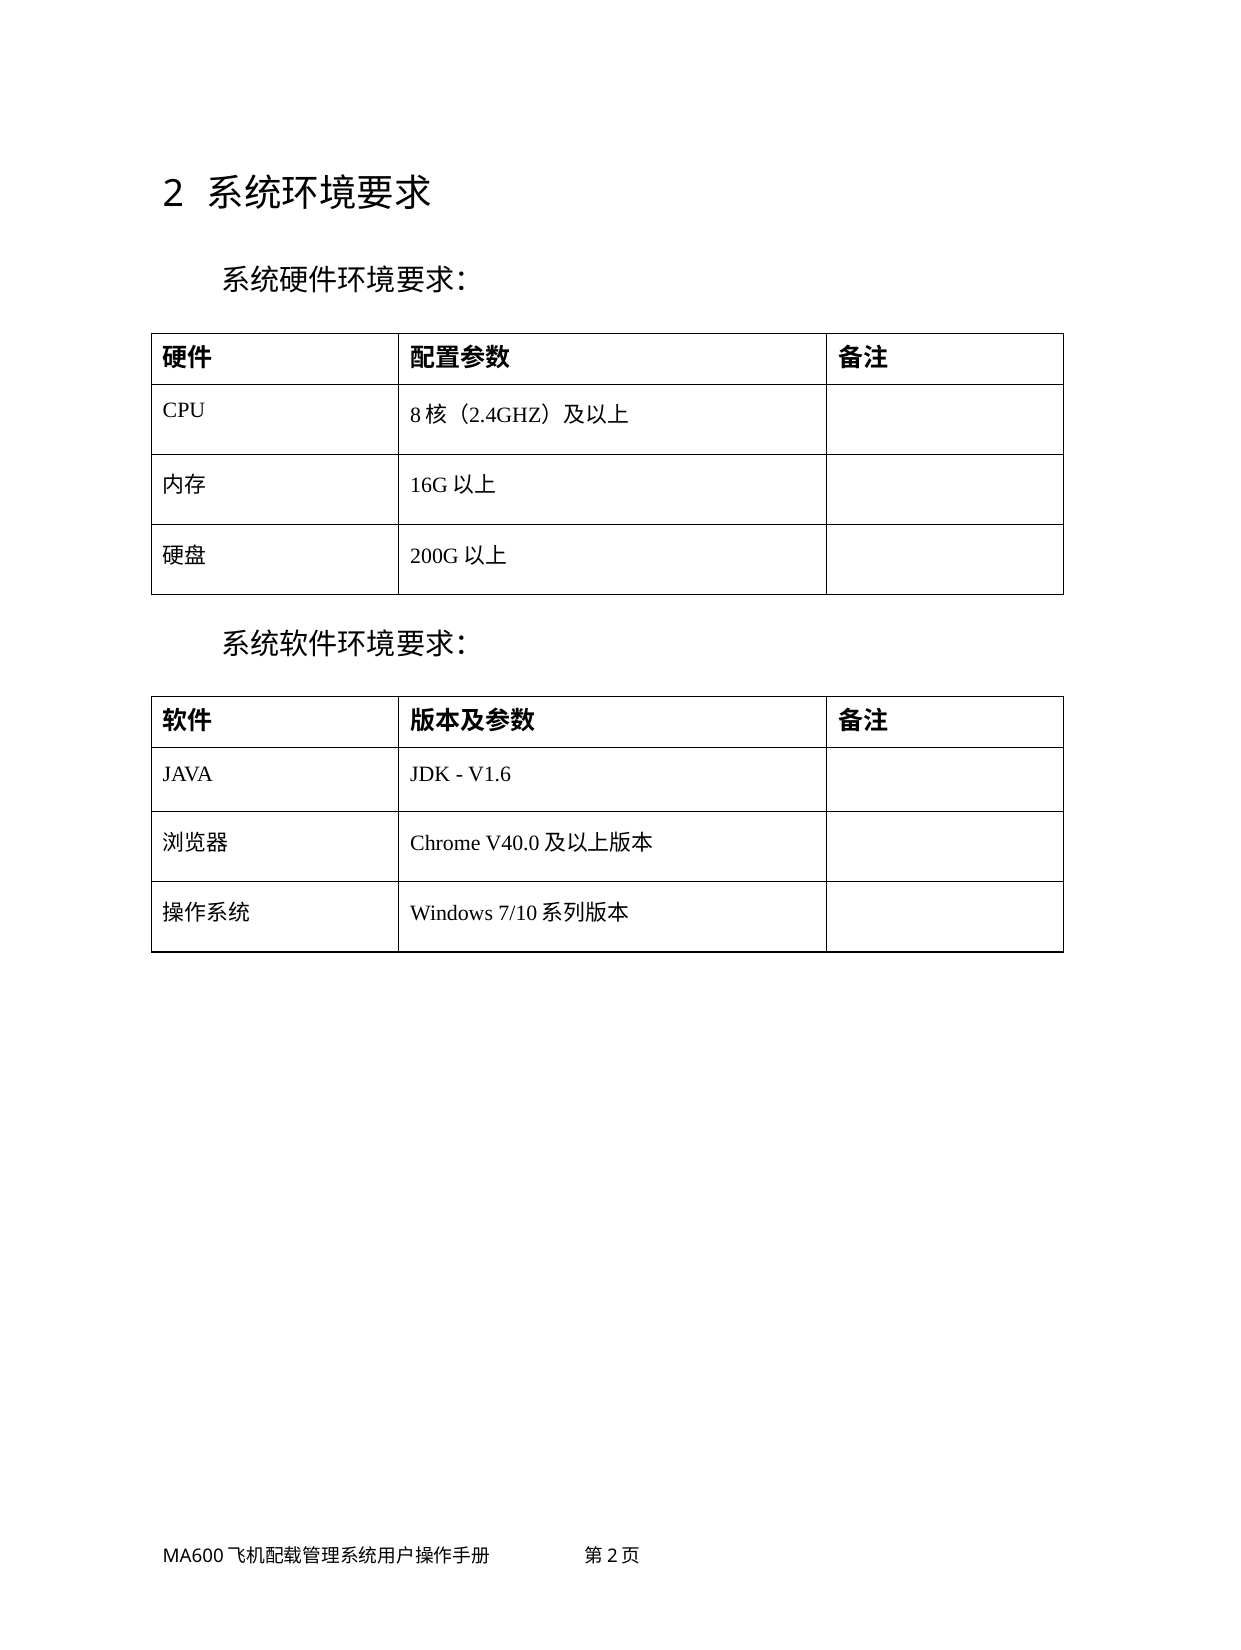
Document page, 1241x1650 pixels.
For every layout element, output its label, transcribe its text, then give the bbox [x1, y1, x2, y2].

table_cell 16G以上 [399, 455, 826, 524]
table_header 硬件 [152, 334, 398, 384]
table_header 备注 [827, 697, 1063, 747]
table_cell 内存 [152, 455, 398, 524]
table_cell [827, 748, 1063, 811]
text 系统硬件环境要求： [162, 257, 1078, 299]
table_cell [827, 455, 1063, 524]
table_cell 操作系统 [152, 882, 398, 951]
table_cell Windows 7/10系列版本 [399, 882, 826, 951]
table_header 备注 [827, 334, 1063, 384]
table_cell [827, 882, 1063, 951]
table_header 软件 [152, 697, 398, 747]
table_cell 硬盘 [152, 525, 398, 594]
table_cell JAVA [152, 748, 398, 811]
table_cell JDK - V1.6 [399, 748, 826, 811]
table_cell Chrome V40.0及以上版本 [399, 812, 826, 881]
text 系统环境要求 [162, 162, 1078, 217]
table_header 配置参数 [399, 334, 826, 384]
table_header 版本及参数 [399, 697, 826, 747]
text 系统软件环境要求： [162, 620, 1078, 663]
table_cell [827, 385, 1063, 454]
table_cell 浏览器 [152, 812, 398, 881]
table_cell 200G以上 [399, 525, 826, 594]
table_cell CPU [152, 385, 398, 454]
table_cell [827, 812, 1063, 881]
table_cell 8核（2.4GHZ）及以上 [399, 385, 826, 454]
table_cell [827, 525, 1063, 594]
